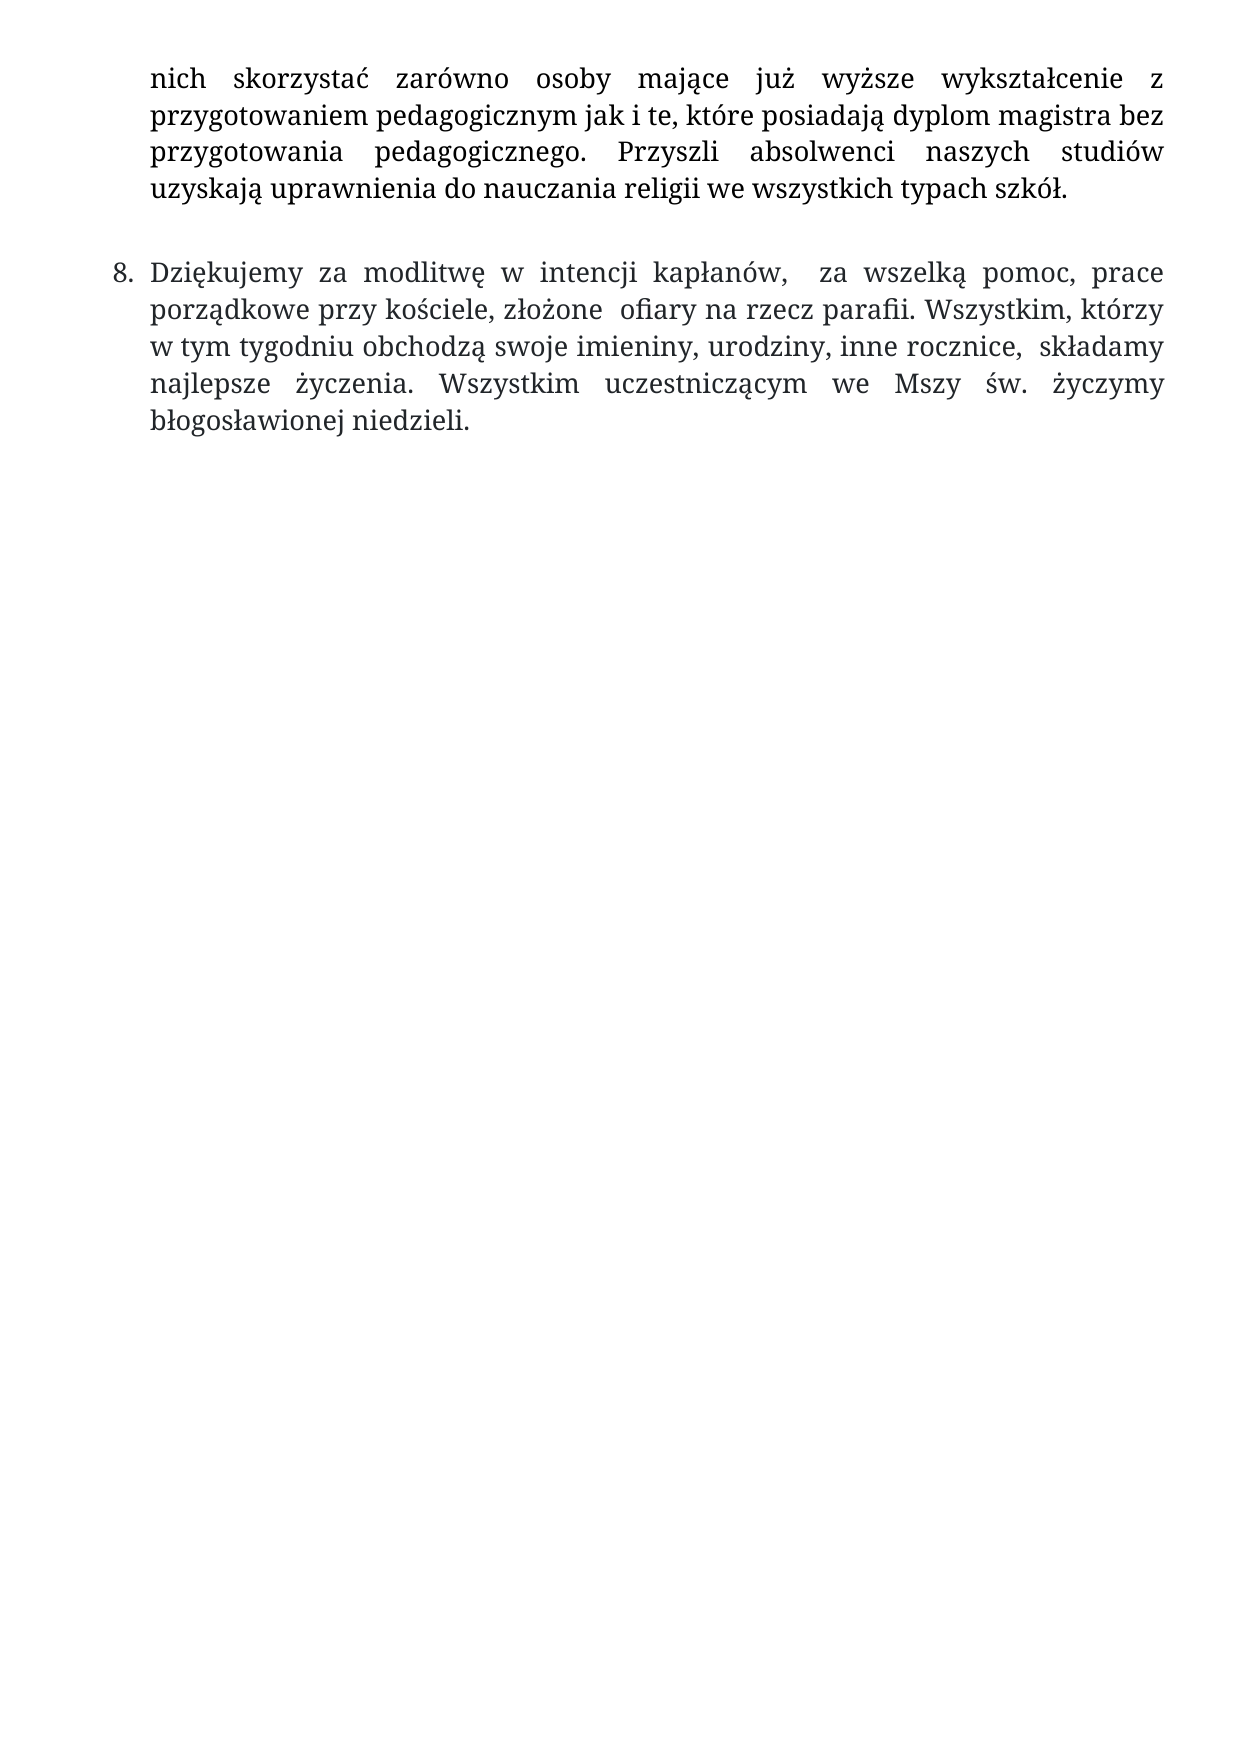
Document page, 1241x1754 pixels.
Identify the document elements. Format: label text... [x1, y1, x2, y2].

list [112, 59, 1165, 207]
list Dziękujemy za modlitwę w intencji kapłanów, za wszelką pomoc, prace porządkowe przy kościele, złożone ofiary na rzecz parafii. Wszystkim, którzy w tym tygodniu obchodzą swoje imieniny, urodziny, inne rocznice, składamy najlepsze życzenia. Wszystkim uczestniczącym we Mszy św. życzymy błogosławionej niedzieli. [112, 254, 1165, 438]
